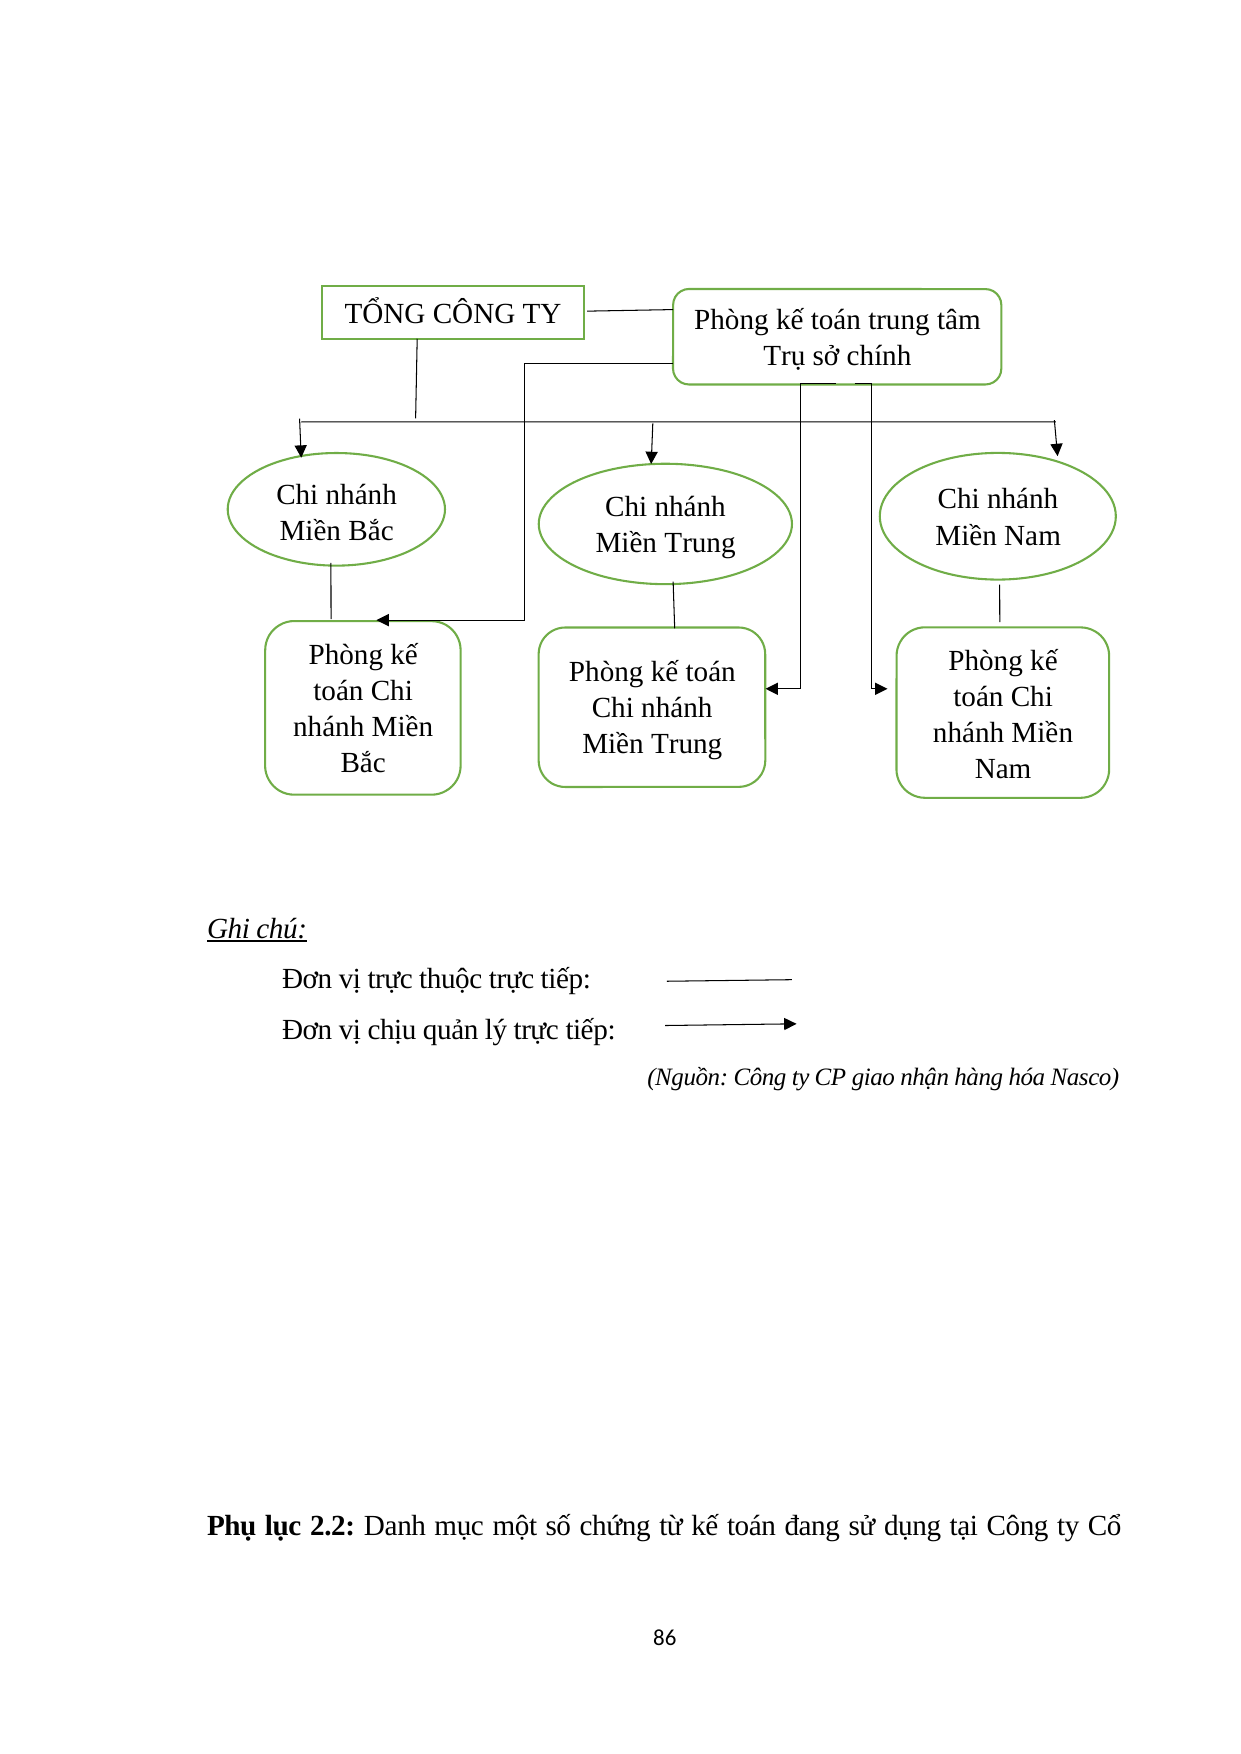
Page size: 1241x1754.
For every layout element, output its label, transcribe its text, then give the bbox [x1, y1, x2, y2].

text Đơn vị chịu quản lý trực tiếp: [207, 1012, 1122, 1045]
text (Nguồn: Công ty CP giao nhận hàng hóa Nasco) [207, 1062, 1122, 1091]
text Đơn vị trực thuộc trực tiếp: [207, 961, 1122, 995]
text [207, 1508, 1122, 1541]
text Ghi chú: [207, 911, 1122, 945]
